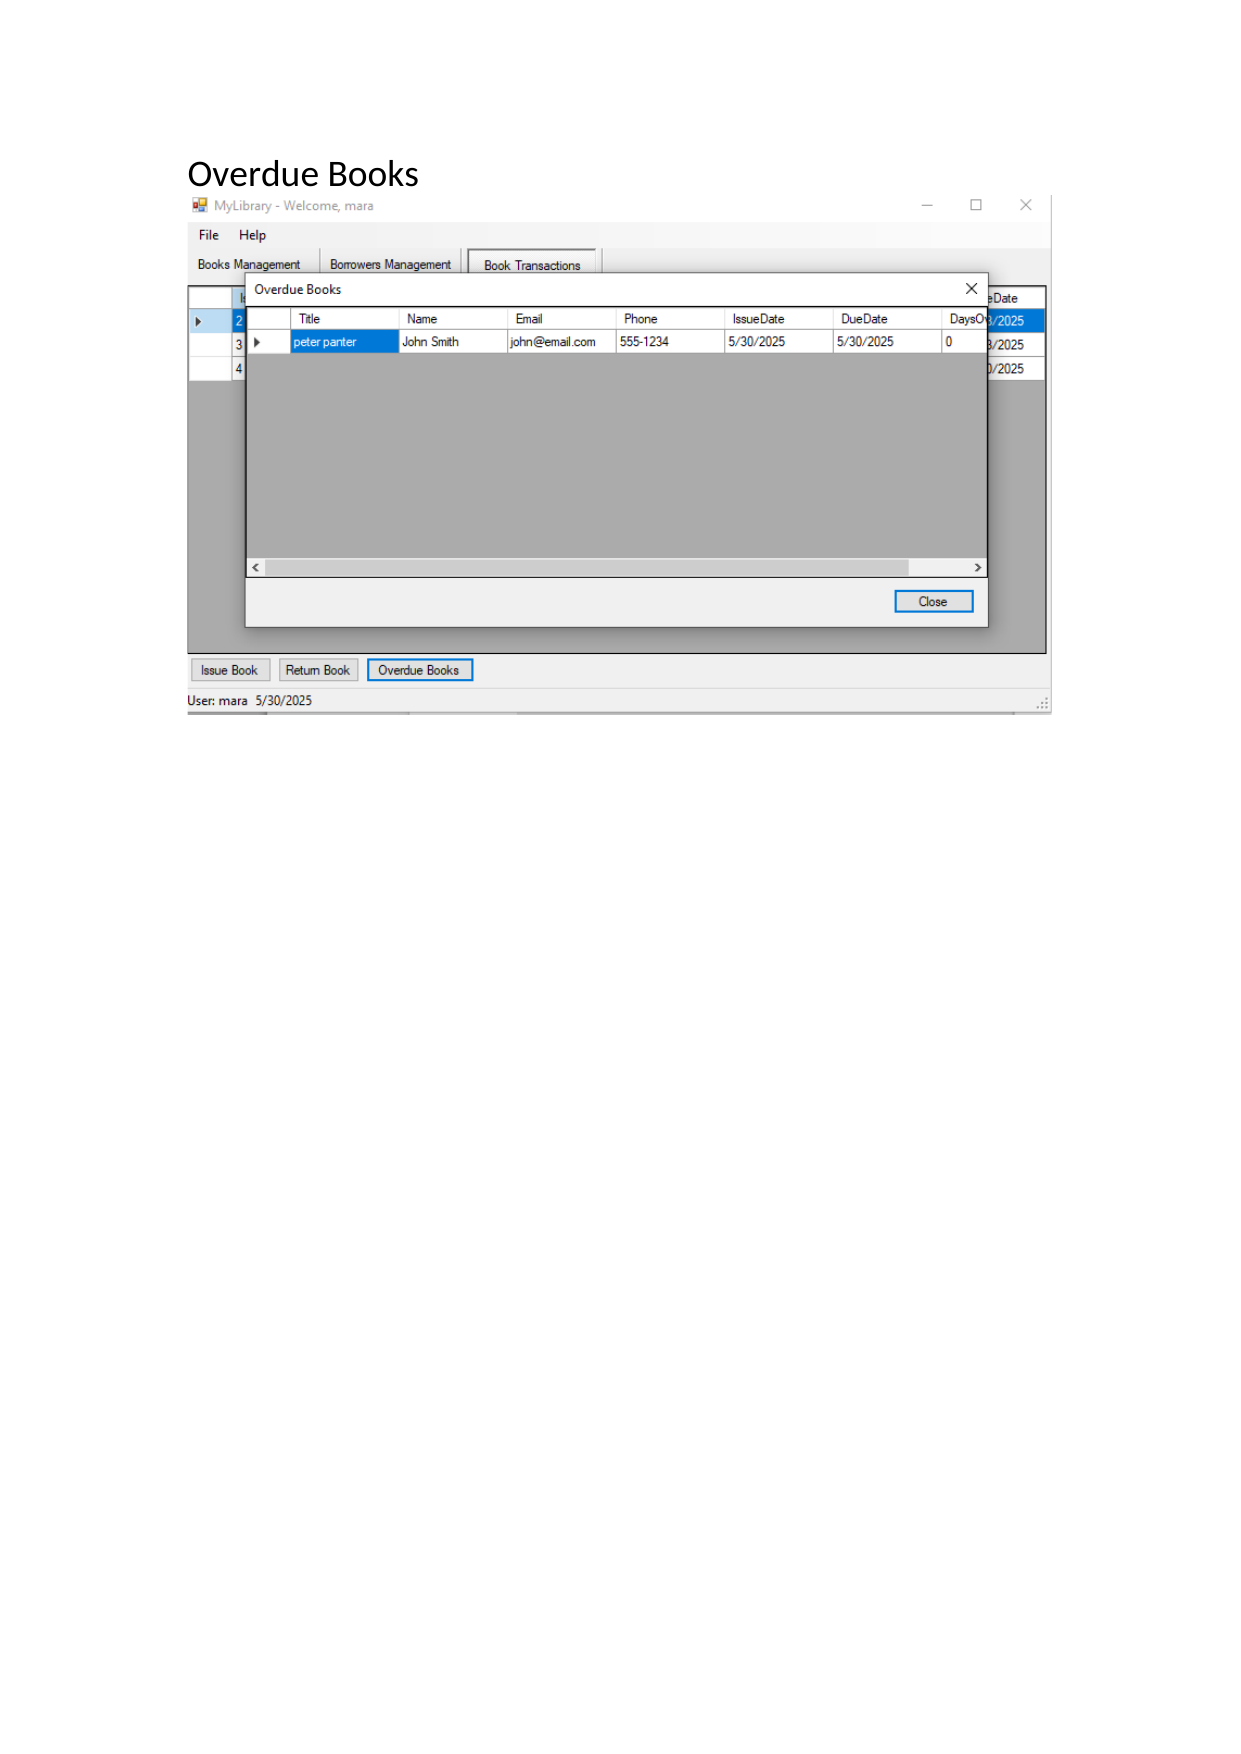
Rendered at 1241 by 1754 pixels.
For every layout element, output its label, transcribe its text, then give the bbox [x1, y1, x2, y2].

picture [187, 195, 1052, 715]
text Overdue Books [187, 150, 1053, 196]
